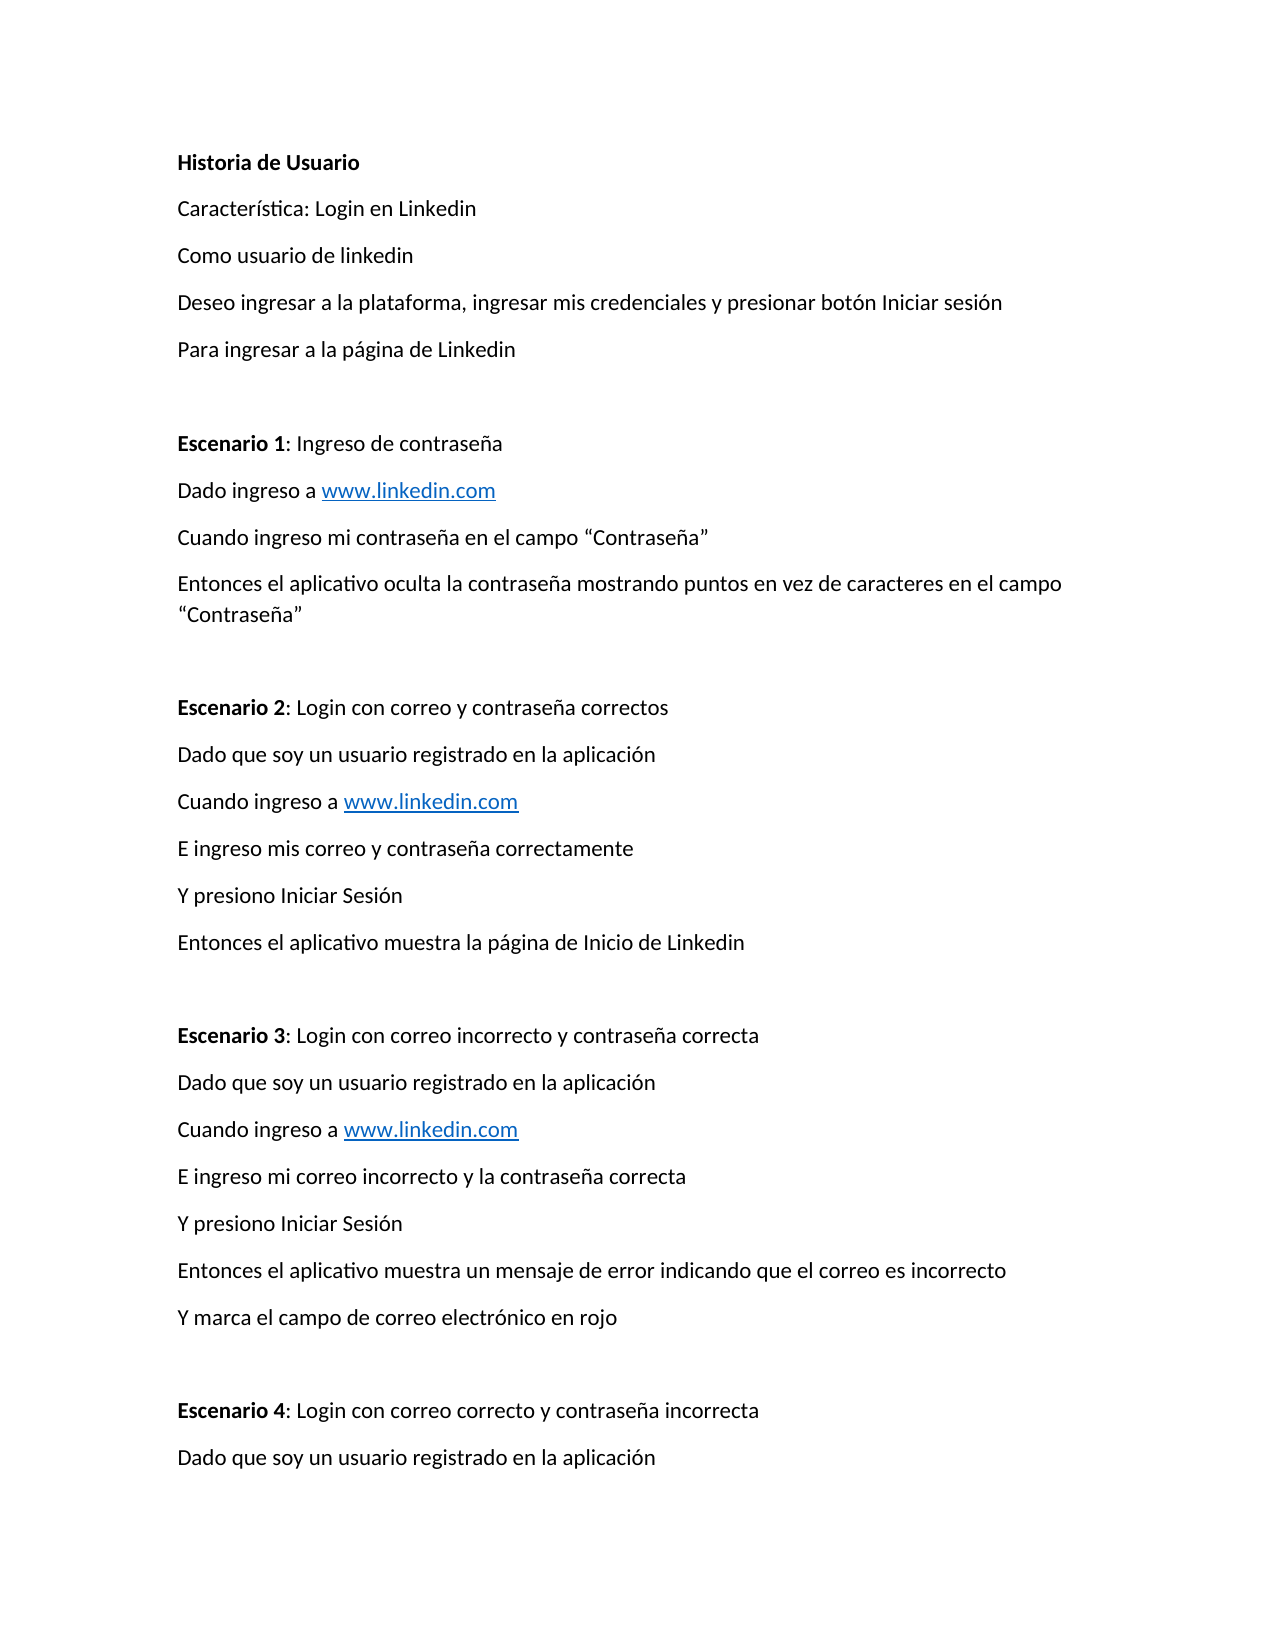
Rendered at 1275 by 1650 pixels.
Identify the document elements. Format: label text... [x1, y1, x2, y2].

text Cuando ingreso a www.linkedin.com [177, 787, 1098, 815]
text Dado que soy un usuario registrado en la aplicación [177, 1443, 1098, 1471]
text Dado que soy un usuario registrado en la aplicación [177, 1068, 1098, 1096]
text Característica: Login en Linkedin [177, 194, 1098, 222]
text Escenario 4: Login con correo correcto y contraseña incorrecta [177, 1397, 1098, 1424]
text Deseo ingresar a la plataforma, ingresar mis credenciales y presionar botón Iniciar sesión [177, 288, 1098, 316]
text Cuando ingreso a www.linkedin.com [177, 1115, 1098, 1143]
text Historia de Usuario [177, 148, 1098, 176]
text E ingreso mis correo y contraseña correctamente [177, 834, 1098, 862]
text Y presiono Iniciar Sesión [177, 1209, 1098, 1237]
text Cuando ingreso mi contraseña en el campo “Contraseña” [177, 523, 1098, 551]
text Escenario 2: Login con correo y contraseña correctos [177, 693, 1098, 721]
text Escenario 1: Ingreso de contraseña [177, 429, 1098, 457]
text E ingreso mi correo incorrecto y la contraseña correcta [177, 1162, 1098, 1190]
text Entonces el aplicativo muestra un mensaje de error indicando que el correo es incorrecto [177, 1256, 1098, 1284]
text Escenario 3: Login con correo incorrecto y contraseña correcta [177, 1022, 1098, 1049]
text Dado que soy un usuario registrado en la aplicación [177, 740, 1098, 768]
text Como usuario de linkedin [177, 241, 1098, 269]
text Y marca el campo de correo electrónico en rojo [177, 1303, 1098, 1331]
text Entonces el aplicativo muestra la página de Inicio de Linkedin [177, 928, 1098, 956]
text Dado ingreso a www.linkedin.com [177, 476, 1098, 504]
text Entonces el aplicativo oculta la contraseña mostrando puntos en vez de caracteres en el campo “Contraseña” [177, 569, 1098, 628]
text Para ingresar a la página de Linkedin [177, 335, 1098, 363]
text Y presiono Iniciar Sesión [177, 881, 1098, 909]
